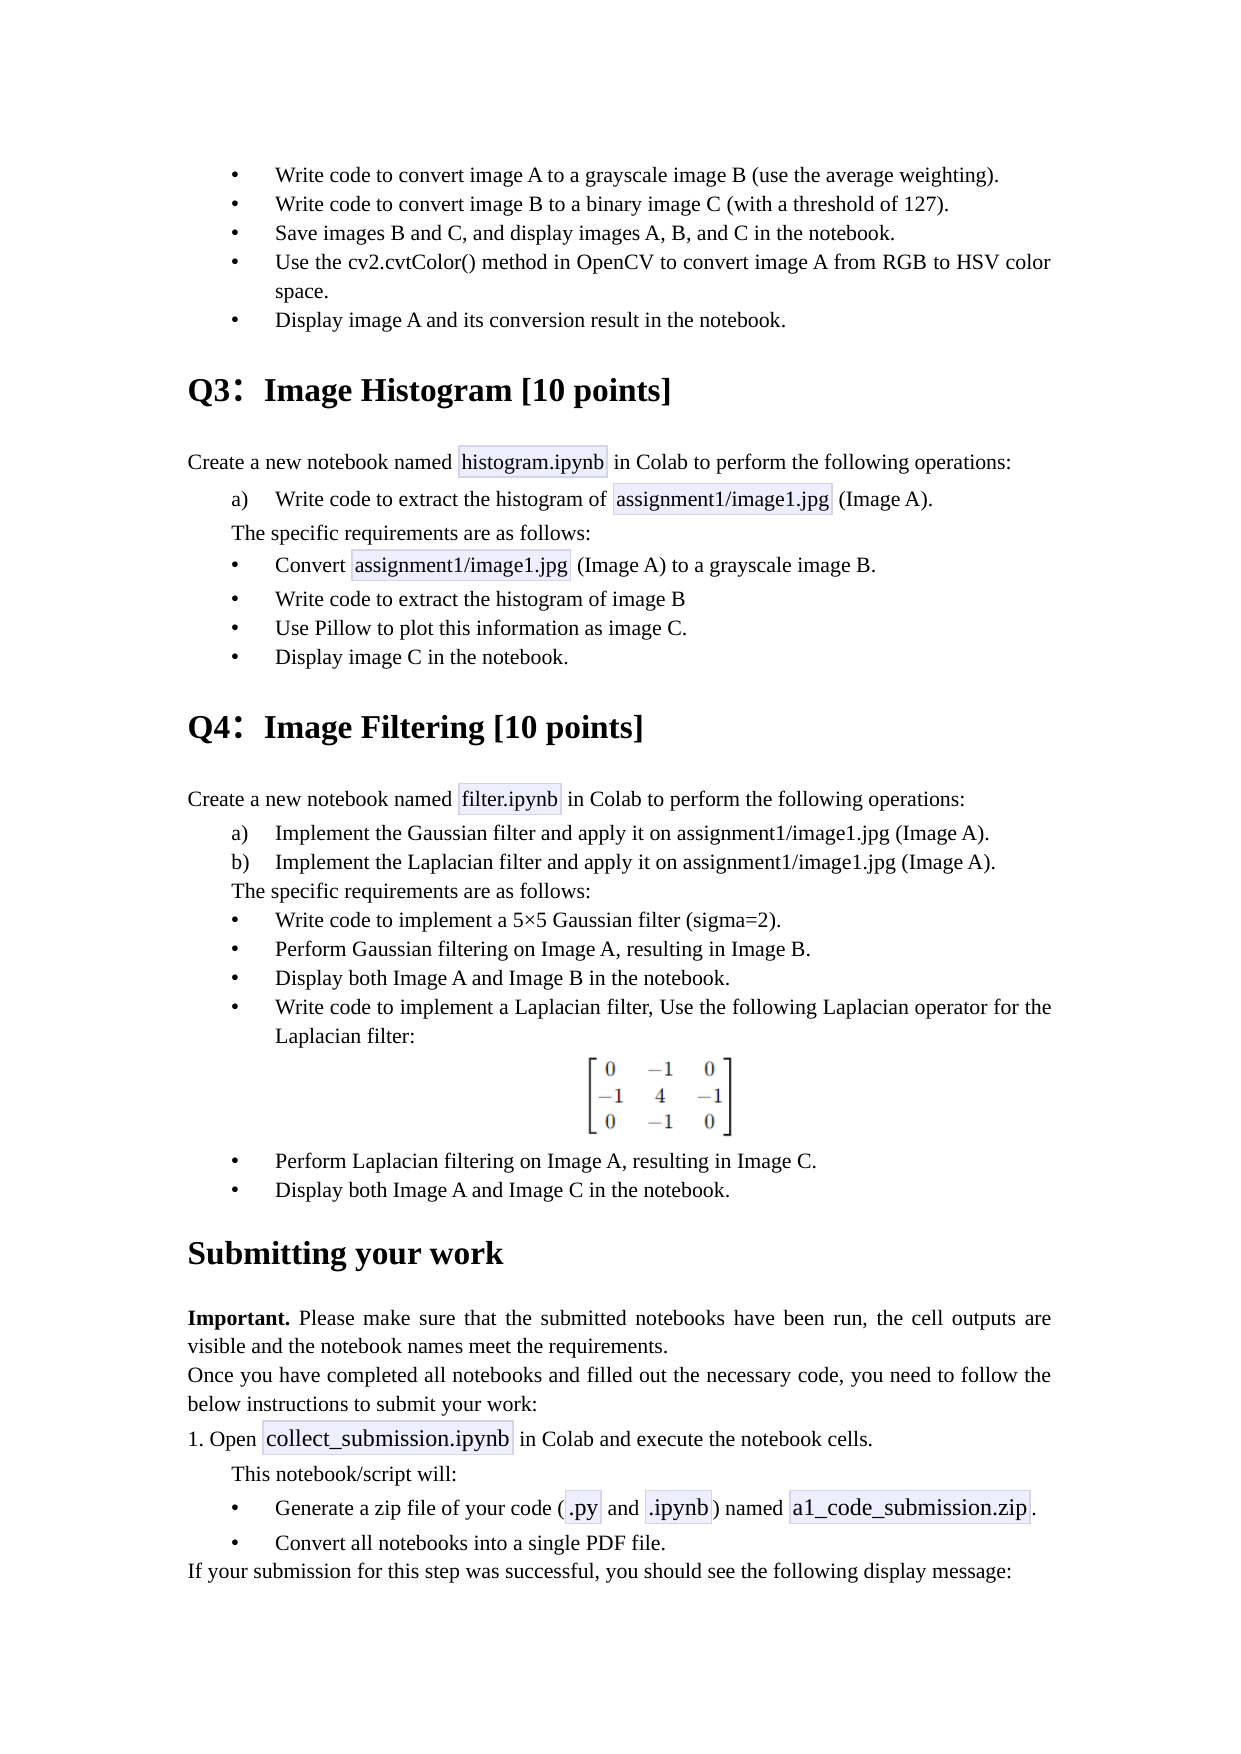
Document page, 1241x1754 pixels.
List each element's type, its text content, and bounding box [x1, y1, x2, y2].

text The specific requirements are as follows: [187, 520, 1053, 545]
list Convert assignment1/image1.jpg (Image A) to a grayscale image B. [571, 549, 1053, 581]
text 1. Open collect_submission.ipynb in Colab and execute the notebook cells. [514, 1420, 1053, 1455]
list Save images B and C, and display images A, B, and C in the notebook. [231, 220, 1053, 245]
list Display both Image A and Image C in the notebook. [231, 1177, 1053, 1203]
list Perform Laplacian filtering on Image A, resulting in Image C. [231, 1148, 1053, 1174]
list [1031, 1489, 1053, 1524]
list Implement the Laplacian filter and apply it on assignment1/image1.jpg (Image A). [231, 849, 1053, 874]
list Display both Image A and Image B in the notebook. [231, 965, 1053, 990]
subtitle Q3：Image Histogram [10 points] [187, 363, 1053, 411]
list Write code to extract the histogram of assignment1/image1.jpg (Image A). [833, 483, 1053, 515]
picture [582, 1051, 746, 1144]
list Generate a zip file of your code (.py and .ipynb) named a1_code_submission.zip. [231, 1489, 601, 1524]
text Create a new notebook named filter.ipynb in Colab to perform the following operations: [187, 783, 458, 815]
subtitle Q4：Image Filtering [10 points] [187, 700, 1053, 748]
list Generate a zip file of your code (.py and .ipynb) named a1_code_submission.zip. [712, 1489, 1030, 1524]
subtitle Submitting your work [187, 1233, 1053, 1272]
text This notebook/script will: [187, 1461, 1053, 1486]
list Convert all notebooks into a single PDF file. [231, 1529, 1053, 1555]
list Write code to extract the histogram of image B [231, 586, 1053, 611]
text Create a new notebook named histogram.ipynb in Colab to perform the following operations: [608, 445, 1053, 478]
list Write code to convert image B to a binary image C (with a threshold of 127). [231, 191, 1053, 216]
list Write code to convert image A to a grayscale image B (use the average weighting). [231, 162, 1053, 187]
list Convert assignment1/image1.jpg (Image A) to a grayscale image B. [231, 549, 351, 581]
text If your submission for this step was successful, you should see the following display message: [187, 1558, 1053, 1584]
list Perform Gaussian filtering on Image A, resulting in Image B. [231, 936, 1053, 961]
list Write code to extract the histogram of assignment1/image1.jpg (Image A). [231, 483, 613, 515]
list Display image A and its conversion result in the notebook. [231, 307, 1053, 332]
text Create a new notebook named filter.ipynb in Colab to perform the following operations: [562, 783, 1053, 815]
list Write code to implement a Laplacian filter, Use the following Laplacian operator for the Laplacian filter: [231, 994, 1053, 1048]
list Display image C in the notebook. [231, 644, 1053, 669]
list Write code to implement a 5×5 Gaussian filter (sigma=2). [231, 907, 1053, 932]
text Create a new notebook named histogram.ipynb in Colab to perform the following operations: [187, 445, 458, 478]
list Use the cv2.cvtColor() method in OpenCV to convert image A from RGB to HSV color space. [231, 249, 1053, 303]
list Use Pillow to plot this information as image C. [231, 615, 1053, 640]
list Implement the Gaussian filter and apply it on assignment1/image1.jpg (Image A). [231, 820, 1053, 845]
text Important. Please make sure that the submitted notebooks have been run, the cell outputs are visible and the notebook names meet the requirements. [187, 1304, 1053, 1359]
text Once you have completed all notebooks and filled out the necessary code, you need to follow the below instructions to submit your work: [187, 1362, 1053, 1417]
text The specific requirements are as follows: [187, 878, 1053, 903]
